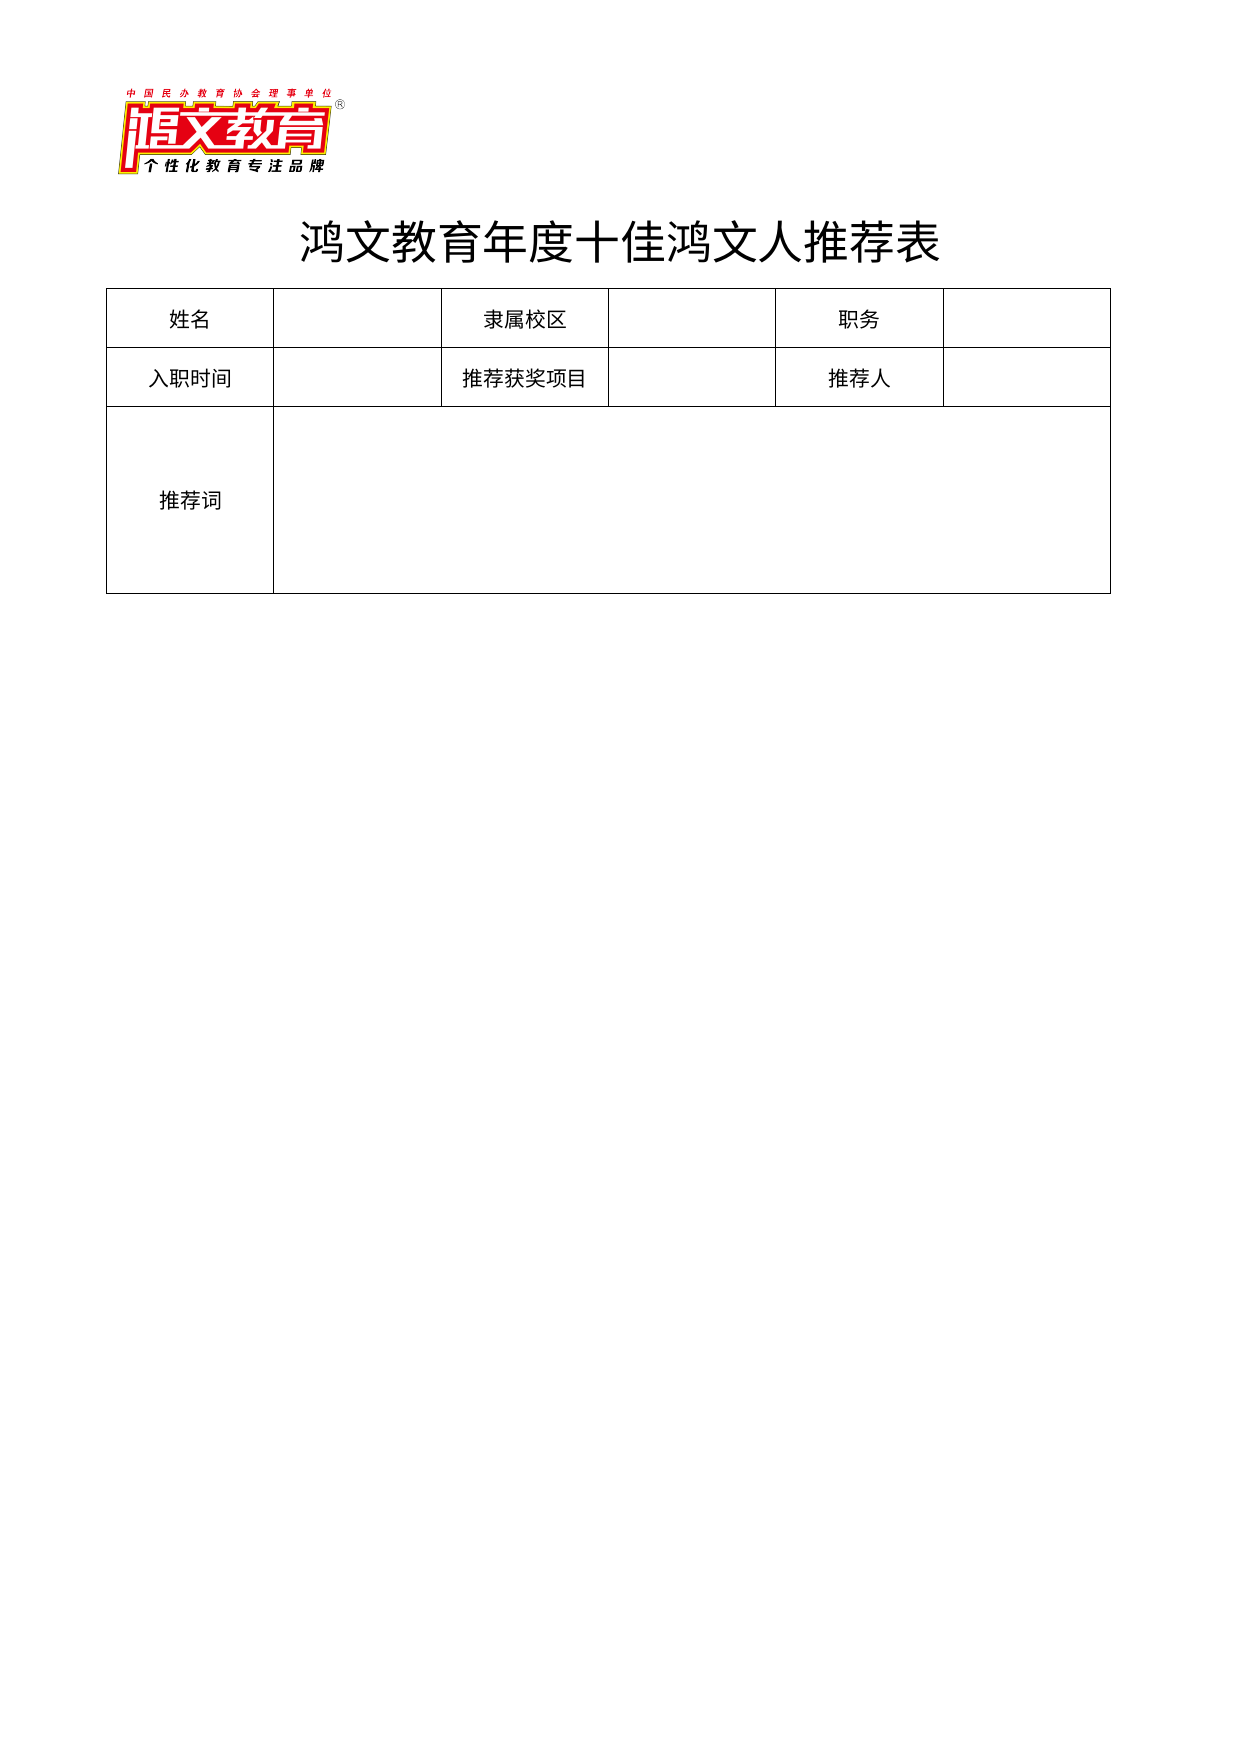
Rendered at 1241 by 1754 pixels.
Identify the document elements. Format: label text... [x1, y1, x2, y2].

table_cell [944, 348, 1110, 406]
table_header 职务 [776, 289, 943, 347]
table_cell 入职时间 [107, 348, 273, 406]
table_header 隶属校区 [442, 289, 608, 347]
table_cell 推荐词 [107, 407, 273, 593]
picture [118, 88, 345, 176]
text 鸿文教育年度十佳鸿文人推荐表 [118, 191, 1122, 288]
table_cell 推荐获奖项目 [442, 348, 608, 406]
table_cell [274, 407, 1110, 593]
table_header [274, 289, 441, 347]
table_cell 推荐人 [776, 348, 943, 406]
table_header 姓名 [107, 289, 273, 347]
table_header [609, 289, 775, 347]
table_cell [274, 348, 441, 406]
table_header [944, 289, 1110, 347]
table_cell [609, 348, 775, 406]
